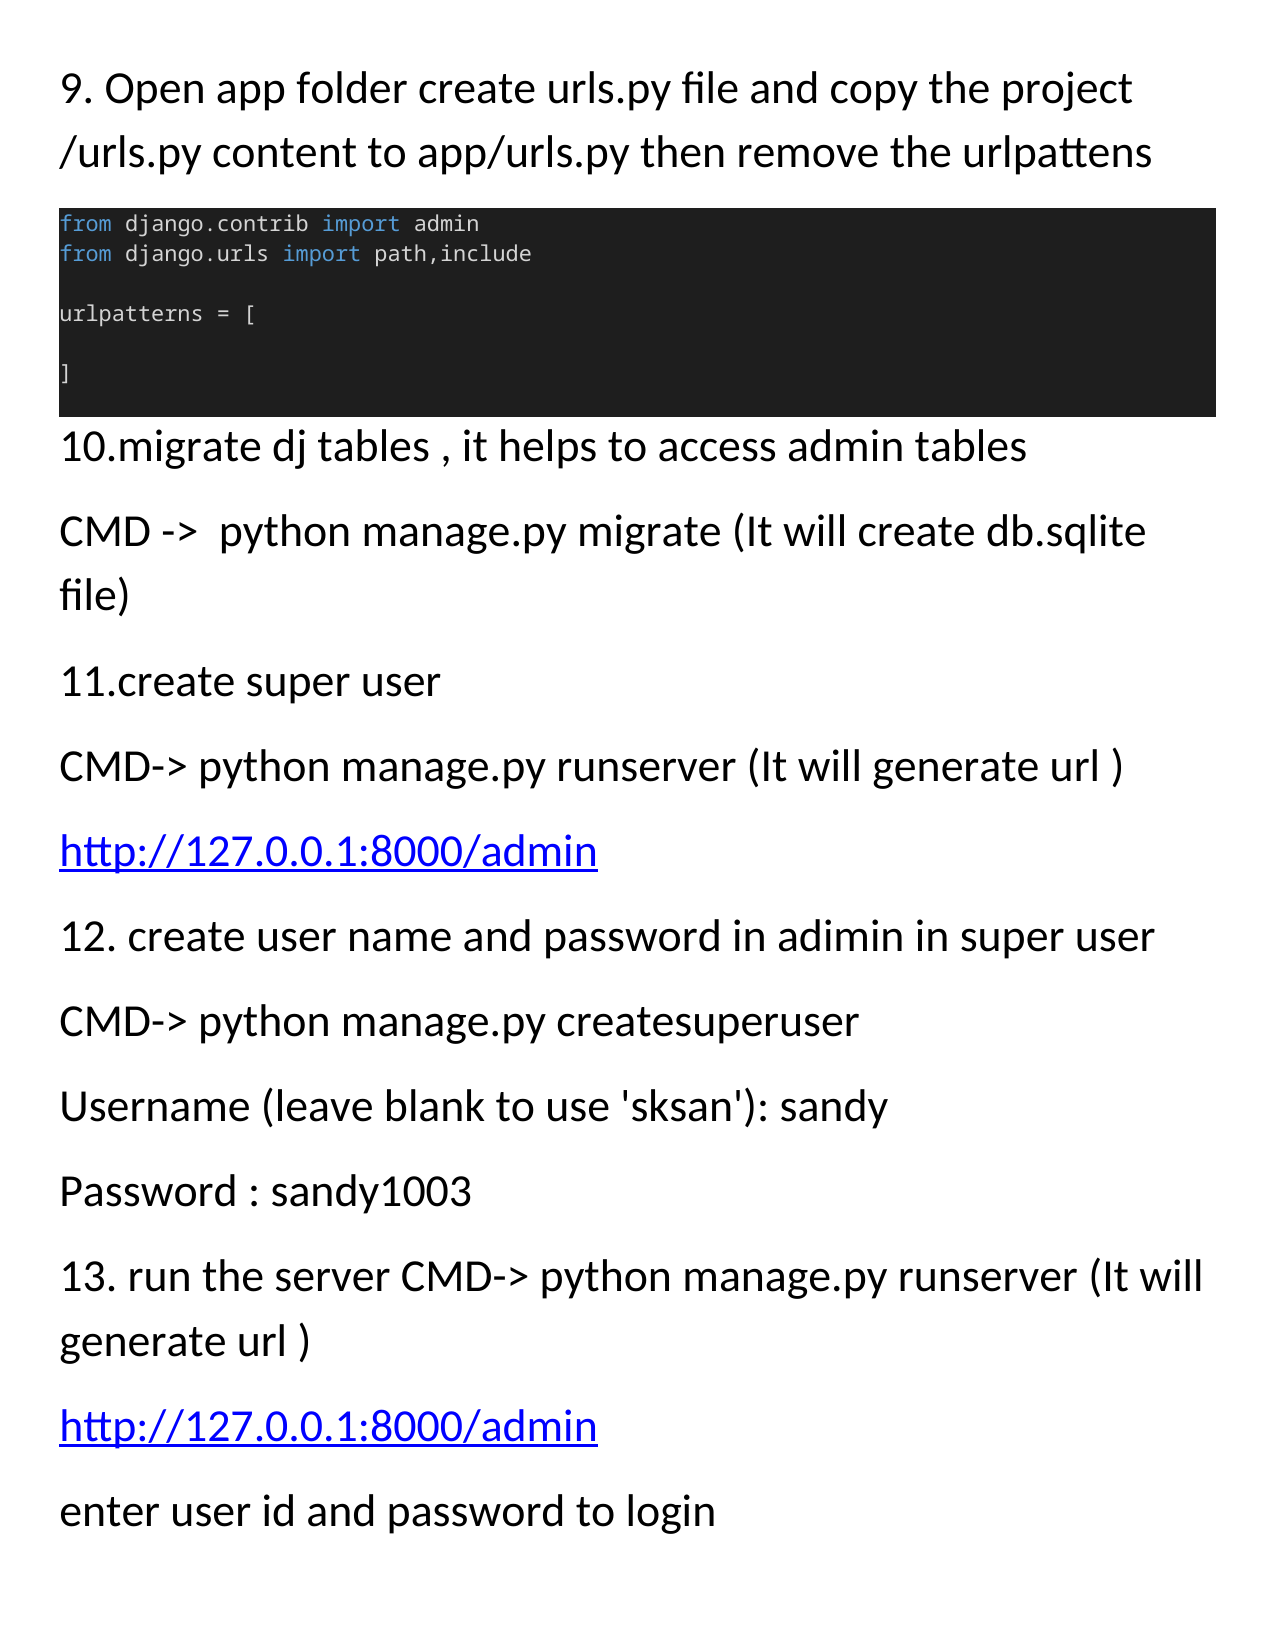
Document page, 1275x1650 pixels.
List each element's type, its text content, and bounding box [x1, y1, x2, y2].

text enter user id and password to login [59, 1482, 1216, 1538]
text CMD -> python manage.py migrate (It will create db.sqlite file) [59, 502, 1216, 622]
text Username (leave blank to use 'sksan'): sandy [59, 1077, 1216, 1133]
text Password : sandy1003 [59, 1162, 1216, 1218]
text ] [59, 357, 1216, 387]
text 10.migrate dj tables , it helps to access admin tables [59, 417, 1216, 473]
text CMD-> python manage.py runserver (It will generate url ) [59, 737, 1216, 792]
text 12. create user name and password in adimin in super user [59, 907, 1216, 963]
text http://127.0.0.1:8000/admin [59, 1397, 1216, 1452]
text from django.contrib import admin [59, 208, 1216, 238]
text CMD-> python manage.py createsuperuser [59, 992, 1216, 1048]
text urlpatterns = [ [59, 298, 1216, 328]
text 11.create super user [59, 651, 1216, 707]
text 9. Open app folder create urls.py file and copy the project /urls.py content to app/urls.py then remove the urlpattens [59, 59, 1216, 179]
text from django.urls import path,include [59, 238, 1216, 268]
text http://127.0.0.1:8000/admin [59, 822, 1216, 878]
text 13. run the server CMD-> python manage.py runserver (It will generate url ) [59, 1247, 1216, 1367]
